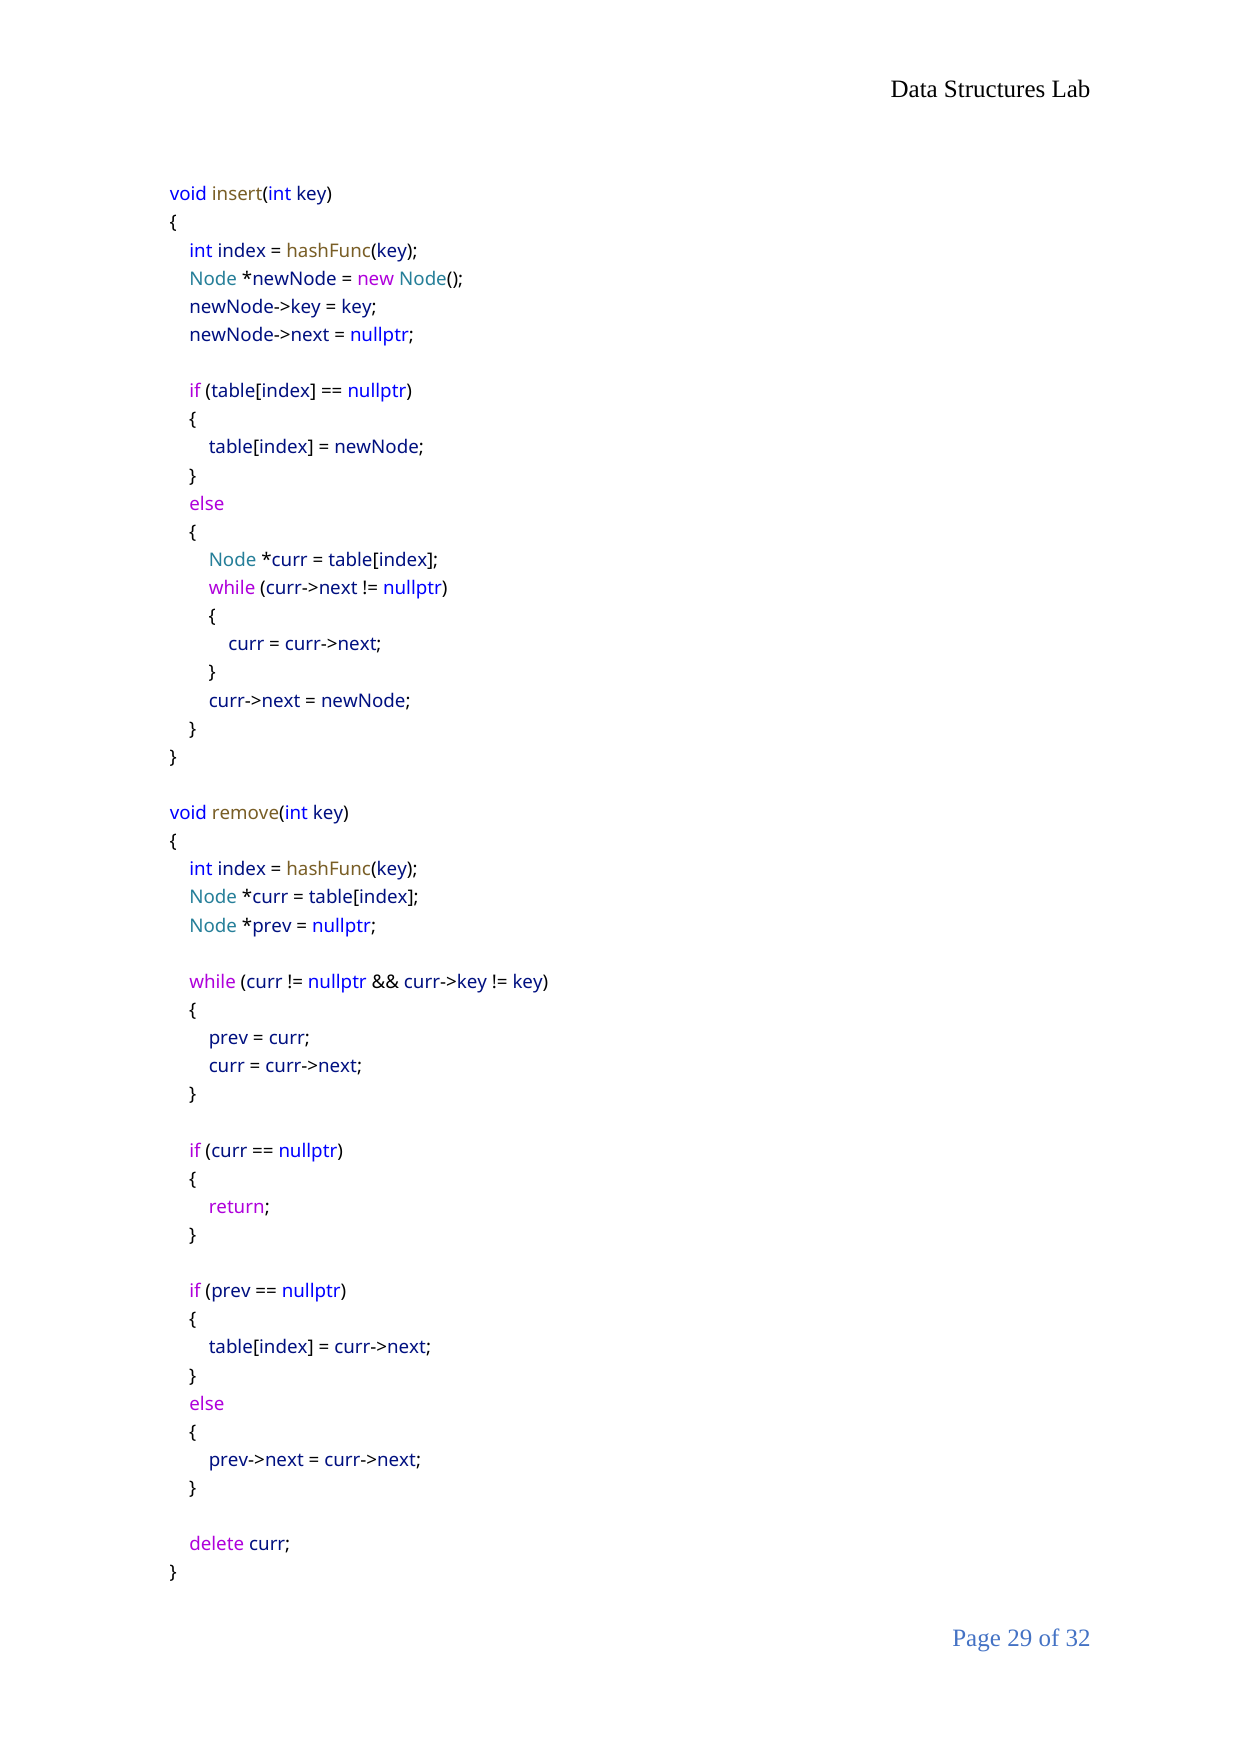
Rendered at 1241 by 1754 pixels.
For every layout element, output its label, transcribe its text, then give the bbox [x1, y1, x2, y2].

text } [150, 656, 1090, 684]
text if (prev == nullptr) [150, 1275, 1090, 1303]
text if (curr == nullptr) [150, 1134, 1090, 1162]
text { [150, 1162, 1090, 1191]
text Node *prev = nullptr; [150, 909, 1090, 937]
text } [150, 459, 1090, 487]
text } [150, 741, 1090, 769]
text { [150, 1416, 1090, 1444]
text delete curr; [150, 1528, 1090, 1556]
text { [150, 600, 1090, 628]
text } [150, 1556, 1090, 1584]
text { [150, 206, 1090, 234]
text Node *curr = table[index]; [150, 544, 1090, 572]
text table[index] = newNode; [150, 431, 1090, 459]
text void remove(int key) [150, 797, 1090, 825]
text void insert(int key) [150, 178, 1090, 206]
text table[index] = curr->next; [150, 1331, 1090, 1359]
text while (curr != nullptr && curr->key != key) [150, 966, 1090, 994]
text newNode->key = key; [150, 291, 1090, 319]
text { [150, 994, 1090, 1022]
text while (curr->next != nullptr) [150, 572, 1090, 600]
text newNode->next = nullptr; [150, 319, 1090, 347]
text Node *curr = table[index]; [150, 881, 1090, 909]
text int index = hashFunc(key); [150, 234, 1090, 262]
text } [150, 1359, 1090, 1387]
text } [150, 1078, 1090, 1106]
text curr->next = newNode; [150, 684, 1090, 712]
text { [150, 825, 1090, 853]
text } [150, 1219, 1090, 1247]
text prev->next = curr->next; [150, 1444, 1090, 1472]
text { [150, 1303, 1090, 1331]
text } [150, 1472, 1090, 1500]
text { [150, 403, 1090, 431]
text } [150, 712, 1090, 741]
text prev = curr; [150, 1022, 1090, 1050]
text { [150, 516, 1090, 544]
text if (table[index] == nullptr) [150, 375, 1090, 403]
text int index = hashFunc(key); [150, 853, 1090, 881]
text else [150, 487, 1090, 516]
text Node *newNode = new Node(); [150, 262, 1090, 291]
text return; [150, 1191, 1090, 1219]
text curr = curr->next; [150, 628, 1090, 656]
text curr = curr->next; [150, 1050, 1090, 1078]
text else [150, 1387, 1090, 1416]
